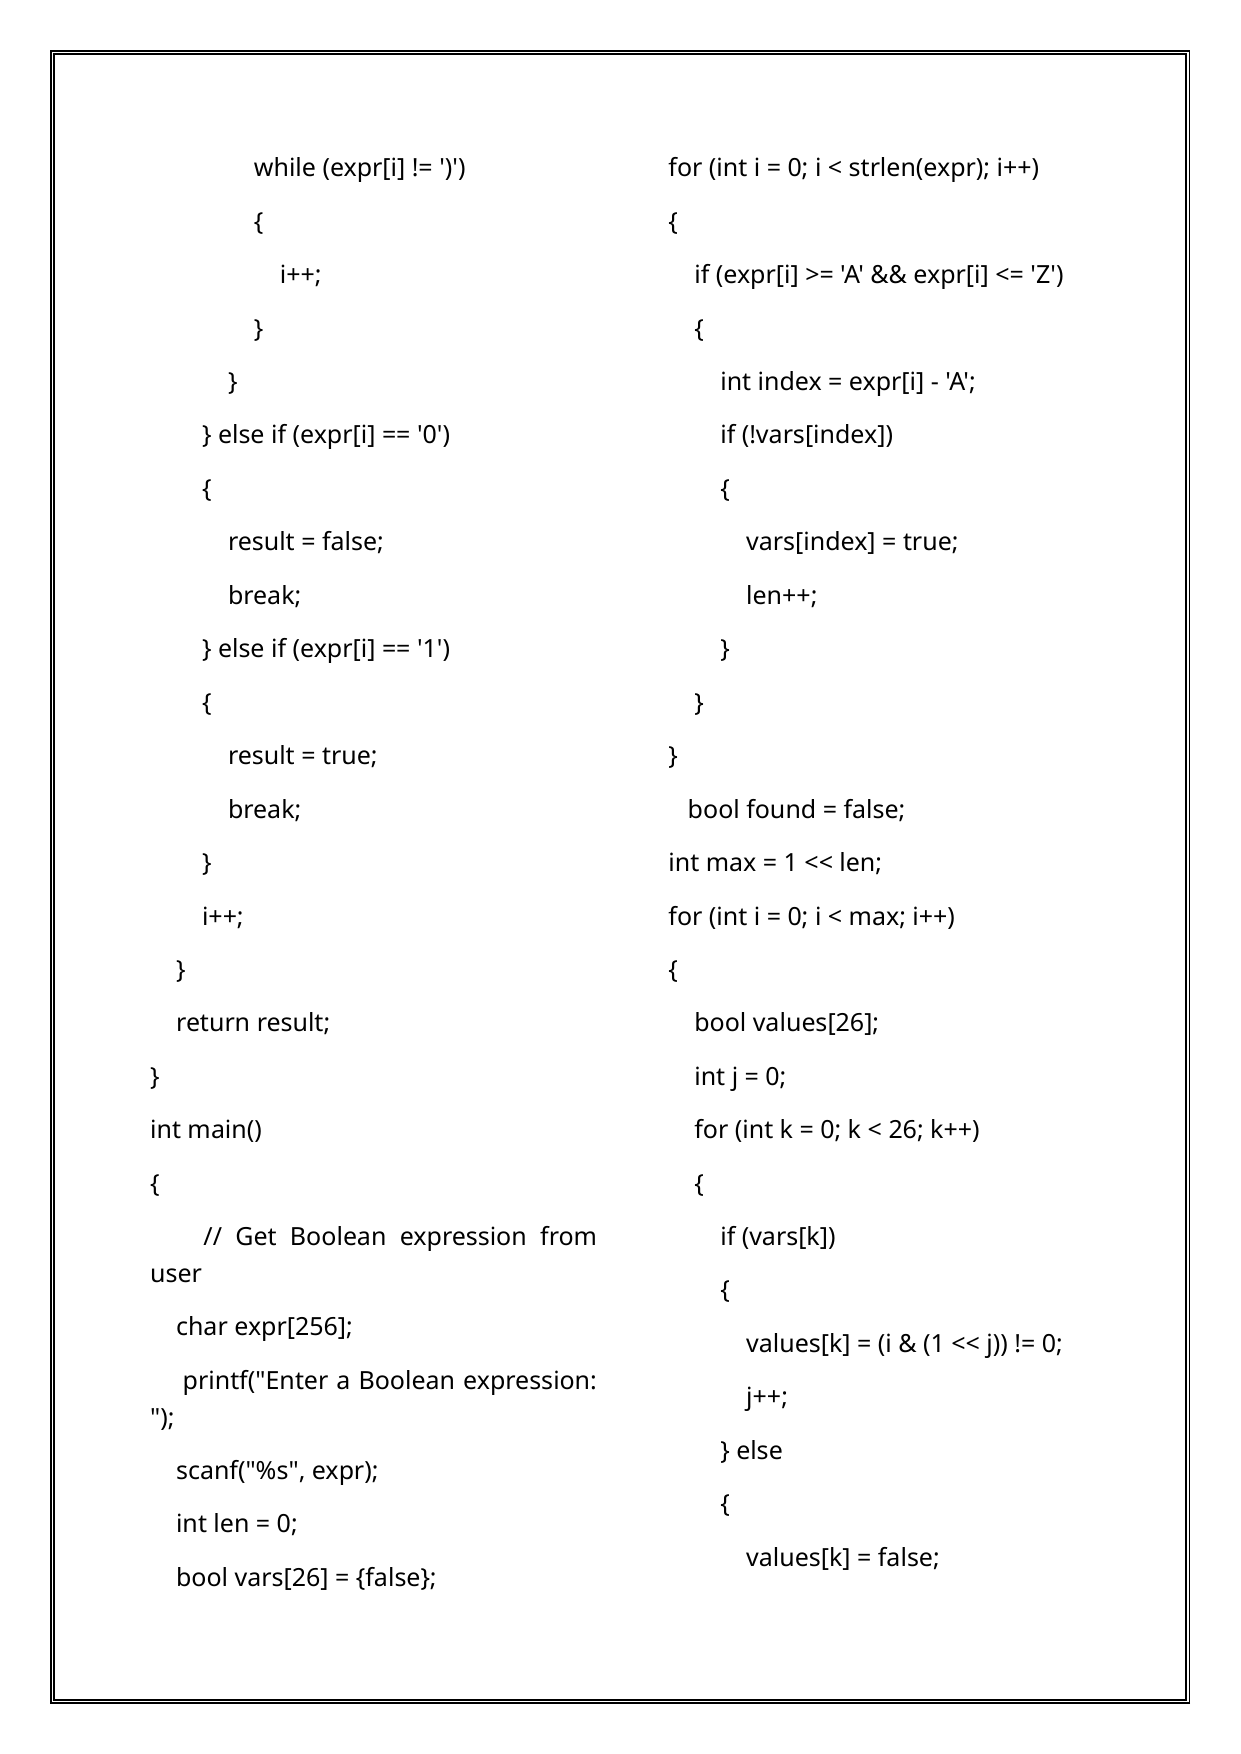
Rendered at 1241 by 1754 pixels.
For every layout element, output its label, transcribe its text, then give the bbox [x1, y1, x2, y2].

text bool values[26]; [642, 1005, 1090, 1039]
text int main() [150, 1112, 598, 1146]
text bool vars[26] = {false}; [150, 1559, 598, 1593]
text { [642, 310, 1090, 344]
text } else [642, 1432, 1090, 1467]
text int j = 0; [642, 1058, 1090, 1092]
text // Get Boolean expression from user [150, 1219, 598, 1289]
text for (int i = 0; i < strlen(expr); i++) [642, 150, 1090, 184]
text char expr[256]; [150, 1309, 598, 1343]
text int len = 0; [150, 1506, 598, 1540]
text j++; [642, 1379, 1090, 1413]
text values[k] = (i & (1 << j)) != 0; [642, 1326, 1090, 1360]
text printf("Enter a Boolean expression: "); [150, 1362, 598, 1433]
text break; [150, 791, 598, 825]
text vars[index] = true; [642, 524, 1090, 558]
text for (int k = 0; k < 26; k++) [642, 1112, 1090, 1146]
text int max = 1 << len; [642, 845, 1090, 879]
text len++; [642, 577, 1090, 612]
text for (int i = 0; i < max; i++) [642, 898, 1090, 932]
text while (expr[i] != ')') [150, 150, 598, 184]
text { [642, 952, 1090, 986]
text { [642, 1272, 1090, 1306]
text if (vars[k]) [642, 1219, 1090, 1253]
text } [150, 310, 598, 344]
text { [150, 684, 598, 718]
text { [642, 1165, 1090, 1199]
text { [642, 1486, 1090, 1520]
text } else if (expr[i] == '1') [150, 631, 598, 665]
text bool found = false; [642, 791, 1090, 825]
text if (!vars[index]) [642, 417, 1090, 451]
text } [150, 845, 598, 879]
text i++; [150, 898, 598, 932]
text break; [150, 577, 598, 612]
text i++; [150, 257, 598, 291]
text values[k] = false; [642, 1539, 1090, 1573]
text int index = expr[i] - 'A'; [642, 364, 1090, 398]
text { [150, 203, 598, 237]
text } [150, 364, 598, 398]
text if (expr[i] >= 'A' && expr[i] <= 'Z') [642, 257, 1090, 291]
text { [642, 203, 1090, 237]
text } [642, 738, 1090, 772]
text scanf("%s", expr); [150, 1453, 598, 1487]
text } [150, 952, 598, 986]
text return result; [150, 1005, 598, 1039]
text } [642, 631, 1090, 665]
text } else if (expr[i] == '0') [150, 417, 598, 451]
text { [642, 471, 1090, 505]
text { [150, 471, 598, 505]
text result = false; [150, 524, 598, 558]
text result = true; [150, 738, 598, 772]
text } [150, 1058, 598, 1092]
text } [642, 684, 1090, 718]
text { [150, 1165, 598, 1199]
